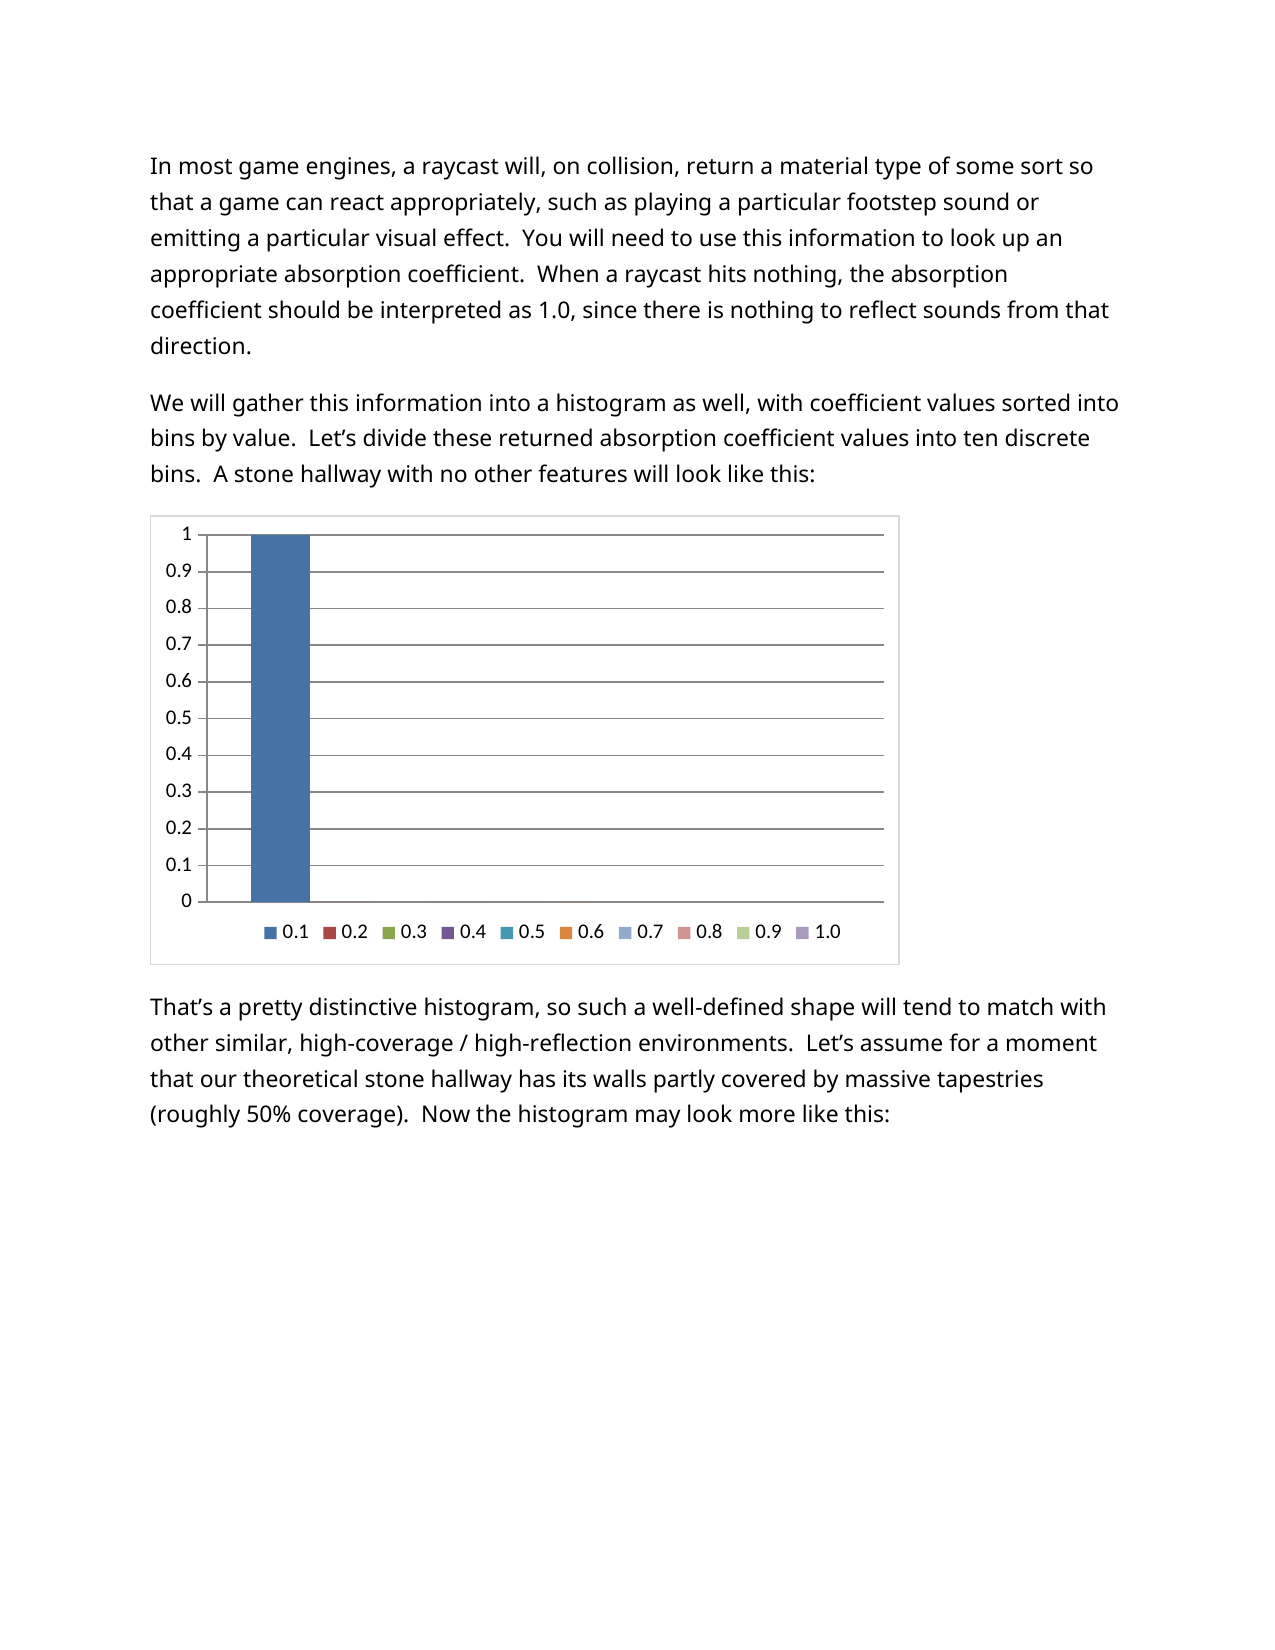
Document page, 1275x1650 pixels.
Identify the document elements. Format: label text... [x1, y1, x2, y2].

text In most game engines, a raycast will, on collision, return a material type of some sort so that a game can react appropriately, such as playing a particular footstep sound or emitting a particular visual effect. You will need to use this information to look up an appropriate absorption coefficient. When a raycast hits nothing, the absorption coefficient should be interpreted as 1.0, since there is nothing to reflect sounds from that direction. [150, 150, 1125, 361]
text That’s a pretty distinctive histogram, so such a well-defined shape will tend to match with other similar, high-coverage / high-reflection environments. Let’s assume for a moment that our theoretical stone hallway has its walls partly covered by massive tapestries (roughly 50% coverage). Now the histogram may look more like this: [150, 991, 1125, 1130]
text We will gather this information into a histogram as well, with coefficient values sorted into bins by value. Let’s divide these returned absorption coefficient values into ten discrete bins. A stone hallway with no other features will look like this: [150, 386, 1125, 489]
